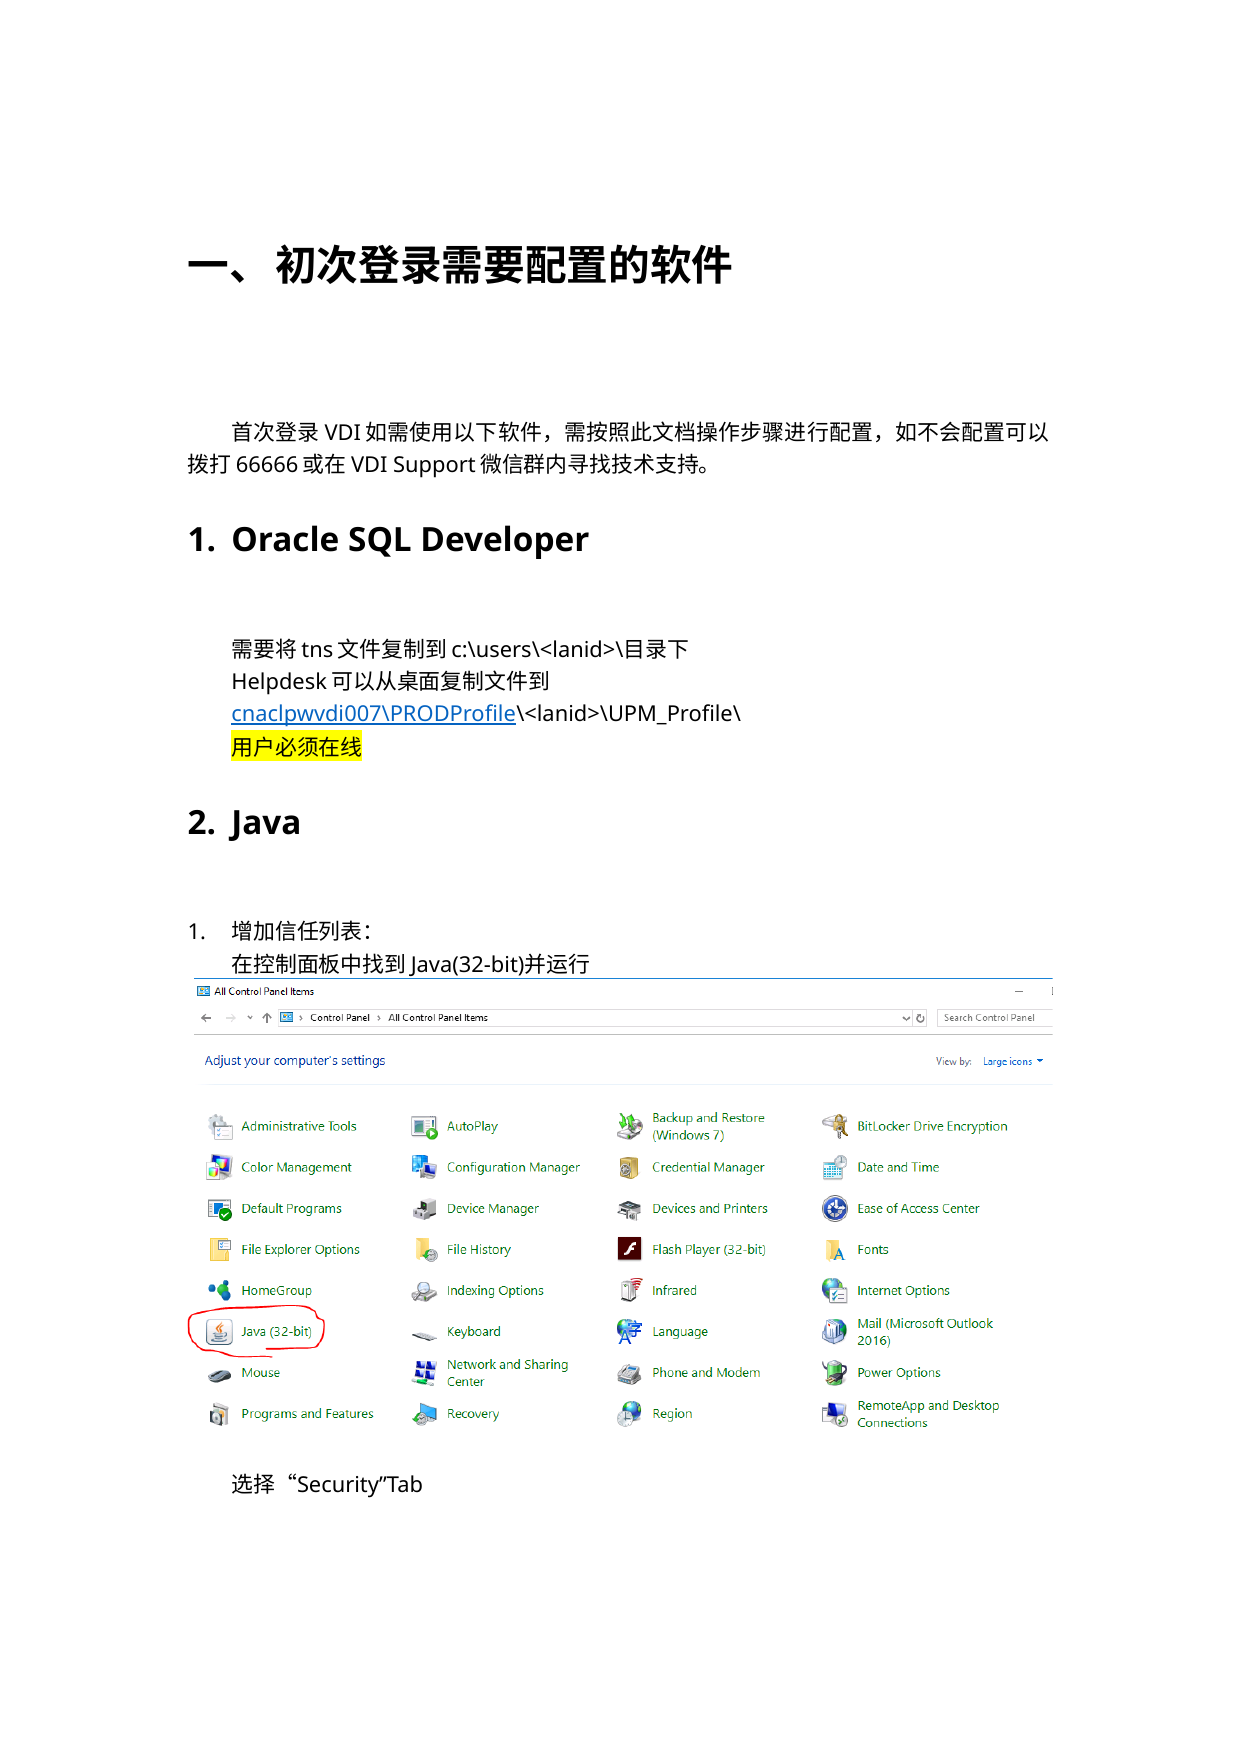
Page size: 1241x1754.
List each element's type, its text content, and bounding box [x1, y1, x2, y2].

subtitle 初次登录需要配置的软件 [187, 230, 1053, 295]
list 需要将tns文件复制到c:\users\<lanid>\目录下 [231, 632, 1053, 664]
list 用户必须在线 [231, 729, 1053, 762]
picture [187, 978, 1053, 1435]
list 增加信任列表： [187, 914, 1053, 946]
subtitle Java [187, 789, 1053, 854]
text 首次登录VDI如需使用以下软件，需按照此文档操作步骤进行配置，如不会配置可以拨打66666或在VDI Support微信群内寻找技术支持。 [187, 414, 1053, 479]
text 在控制面板中找到Java(32-bit)并运行 [187, 946, 1053, 978]
list Helpdesk可以从桌面复制文件到 [231, 664, 1053, 697]
list cnaclpwvdi007\PRODProfile\<lanid>\UPM_Profile\ [231, 697, 1053, 729]
subtitle Oracle SQL Developer [187, 506, 1053, 571]
text 选择“Security”Tab [187, 1466, 1053, 1499]
